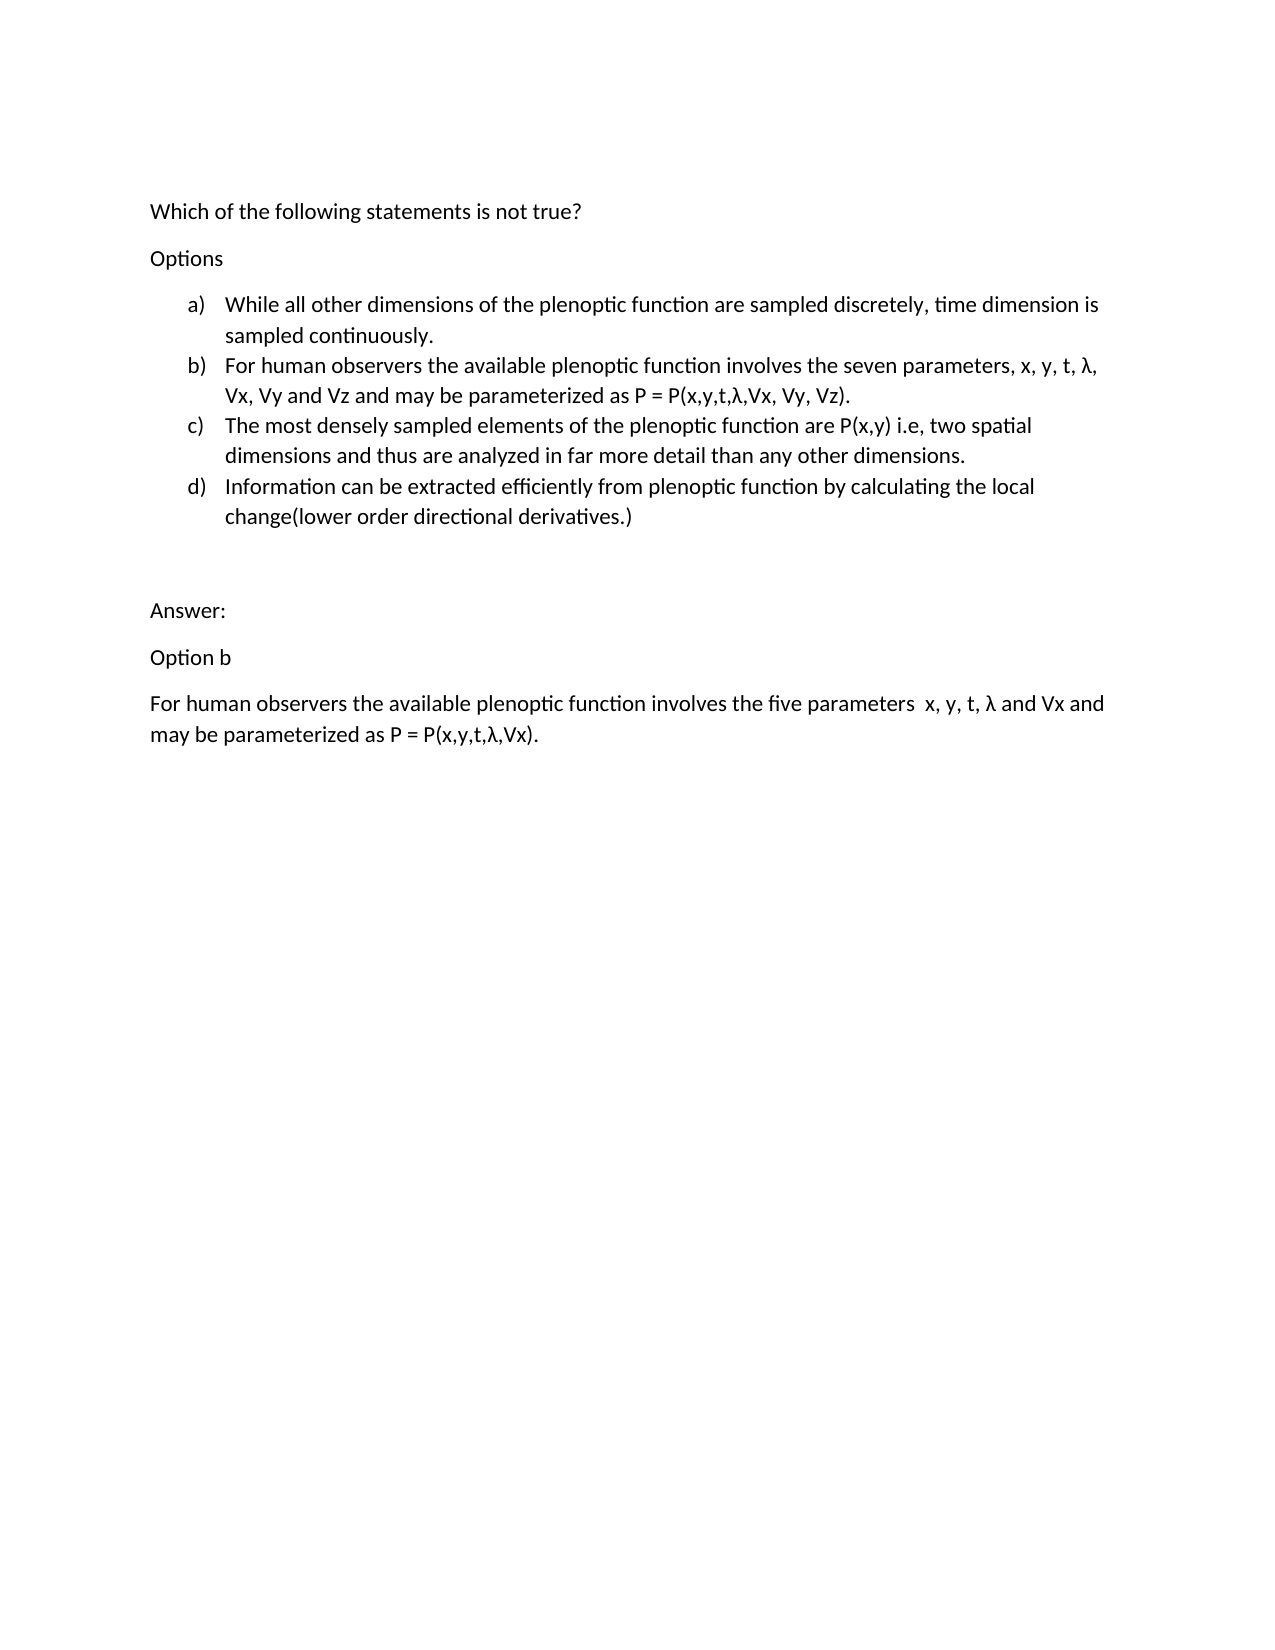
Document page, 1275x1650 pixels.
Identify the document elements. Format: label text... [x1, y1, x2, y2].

list The most densely sampled elements of the plenoptic function are P(x,y) i.e, two spatial dimensions and thus are analyzed in far more detail than any other dimensions. [187, 411, 1125, 470]
text Option b [150, 643, 1125, 671]
list While all other dimensions of the plenoptic function are sampled discretely, time dimension is sampled continuously. [187, 291, 1125, 349]
text Options [150, 244, 1125, 272]
text For human observers the available plenoptic function involves the five parameters x, y, t, λ and Vx and may be parameterized as P = P(x,y,t,λ,Vx). [150, 689, 1125, 748]
text Answer: [150, 596, 1125, 624]
list For human observers the available plenoptic function involves the seven parameters, x, y, t, λ, Vx, Vy and Vz and may be parameterized as P = P(x,y,t,λ,Vx, Vy, Vz). [187, 351, 1125, 409]
list Information can be extracted efficiently from plenoptic function by calculating the local change(lower order directional derivatives.) [187, 472, 1125, 530]
text Which of the following statements is not true? [150, 197, 1125, 225]
